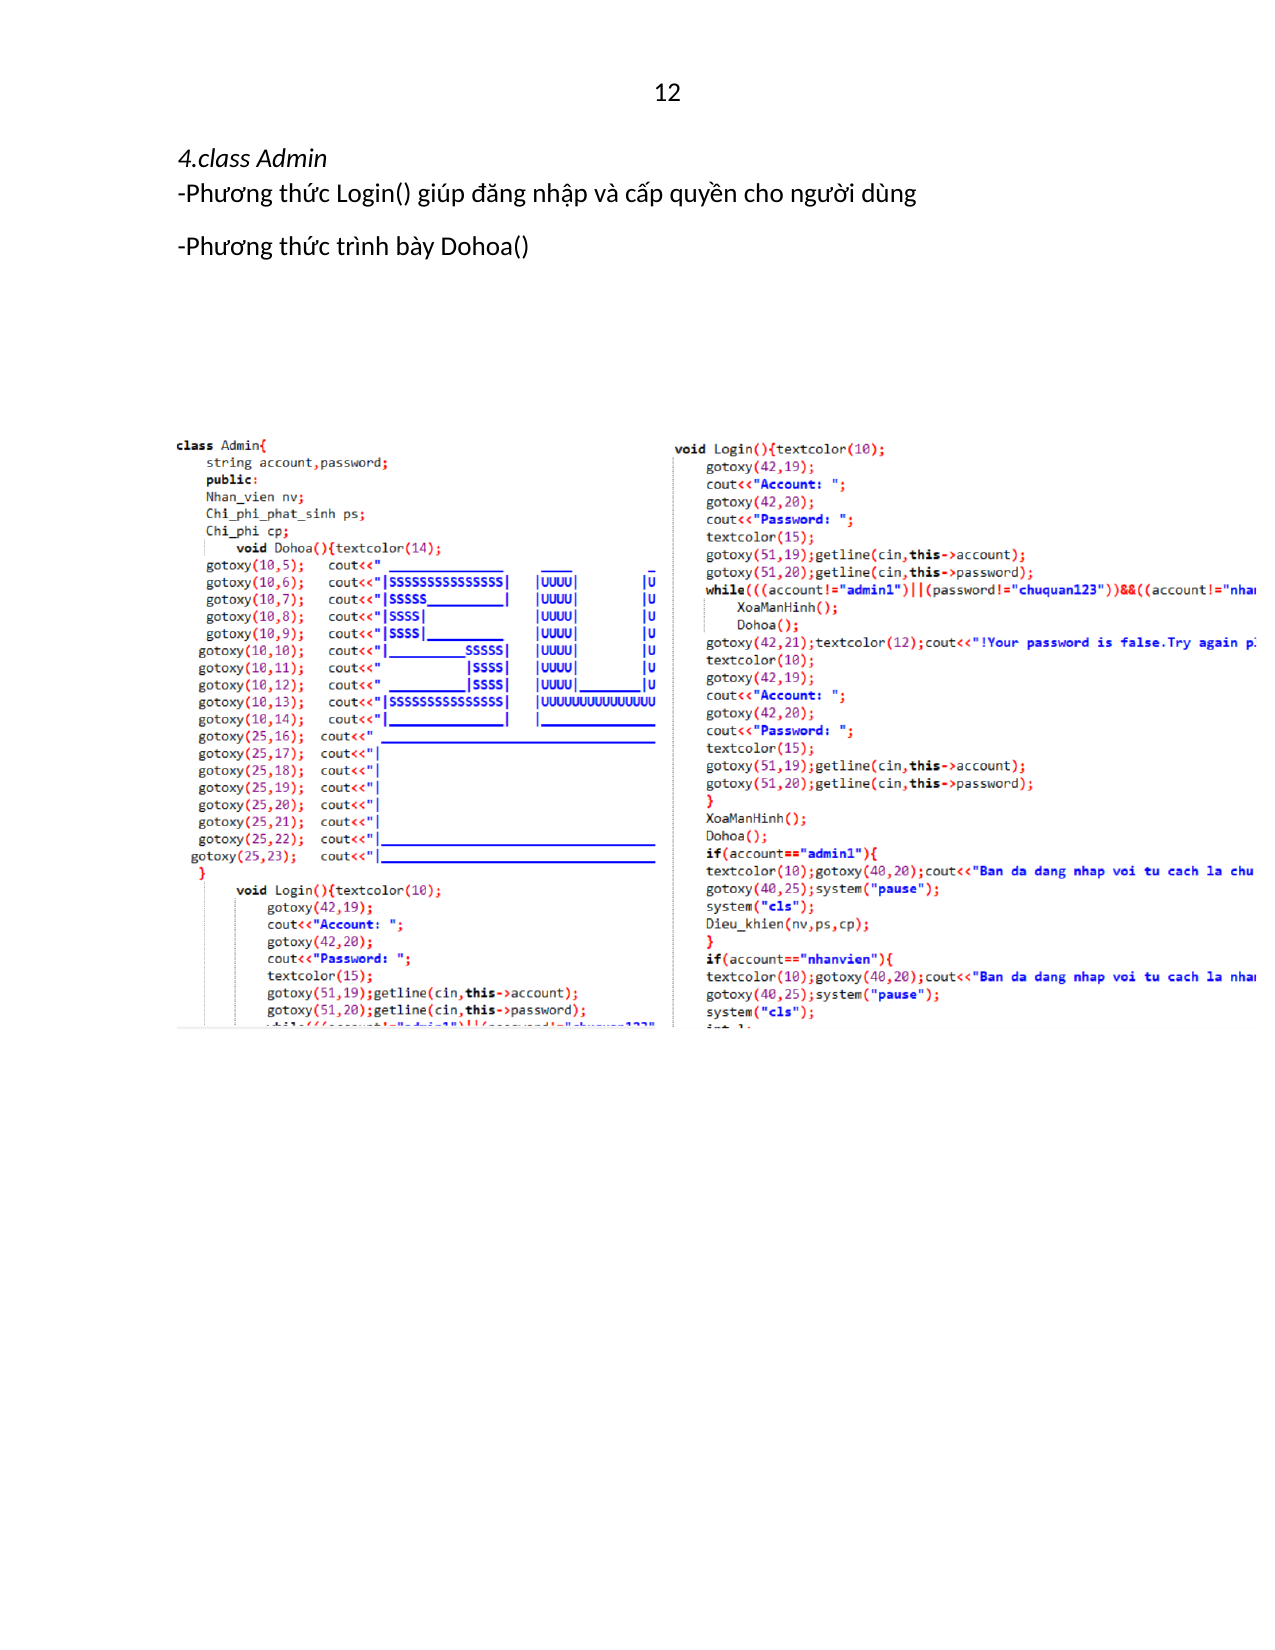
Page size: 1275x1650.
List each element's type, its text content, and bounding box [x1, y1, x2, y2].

picture [668, 438, 1257, 1029]
picture [176, 438, 656, 1029]
text -Phương thức Login() giúp đăng nhập và cấp quyền cho người dùng [177, 177, 1157, 210]
subtitle 4.class Admin [177, 141, 1157, 174]
text -Phương thức trình bày Dohoa() [177, 229, 1157, 262]
